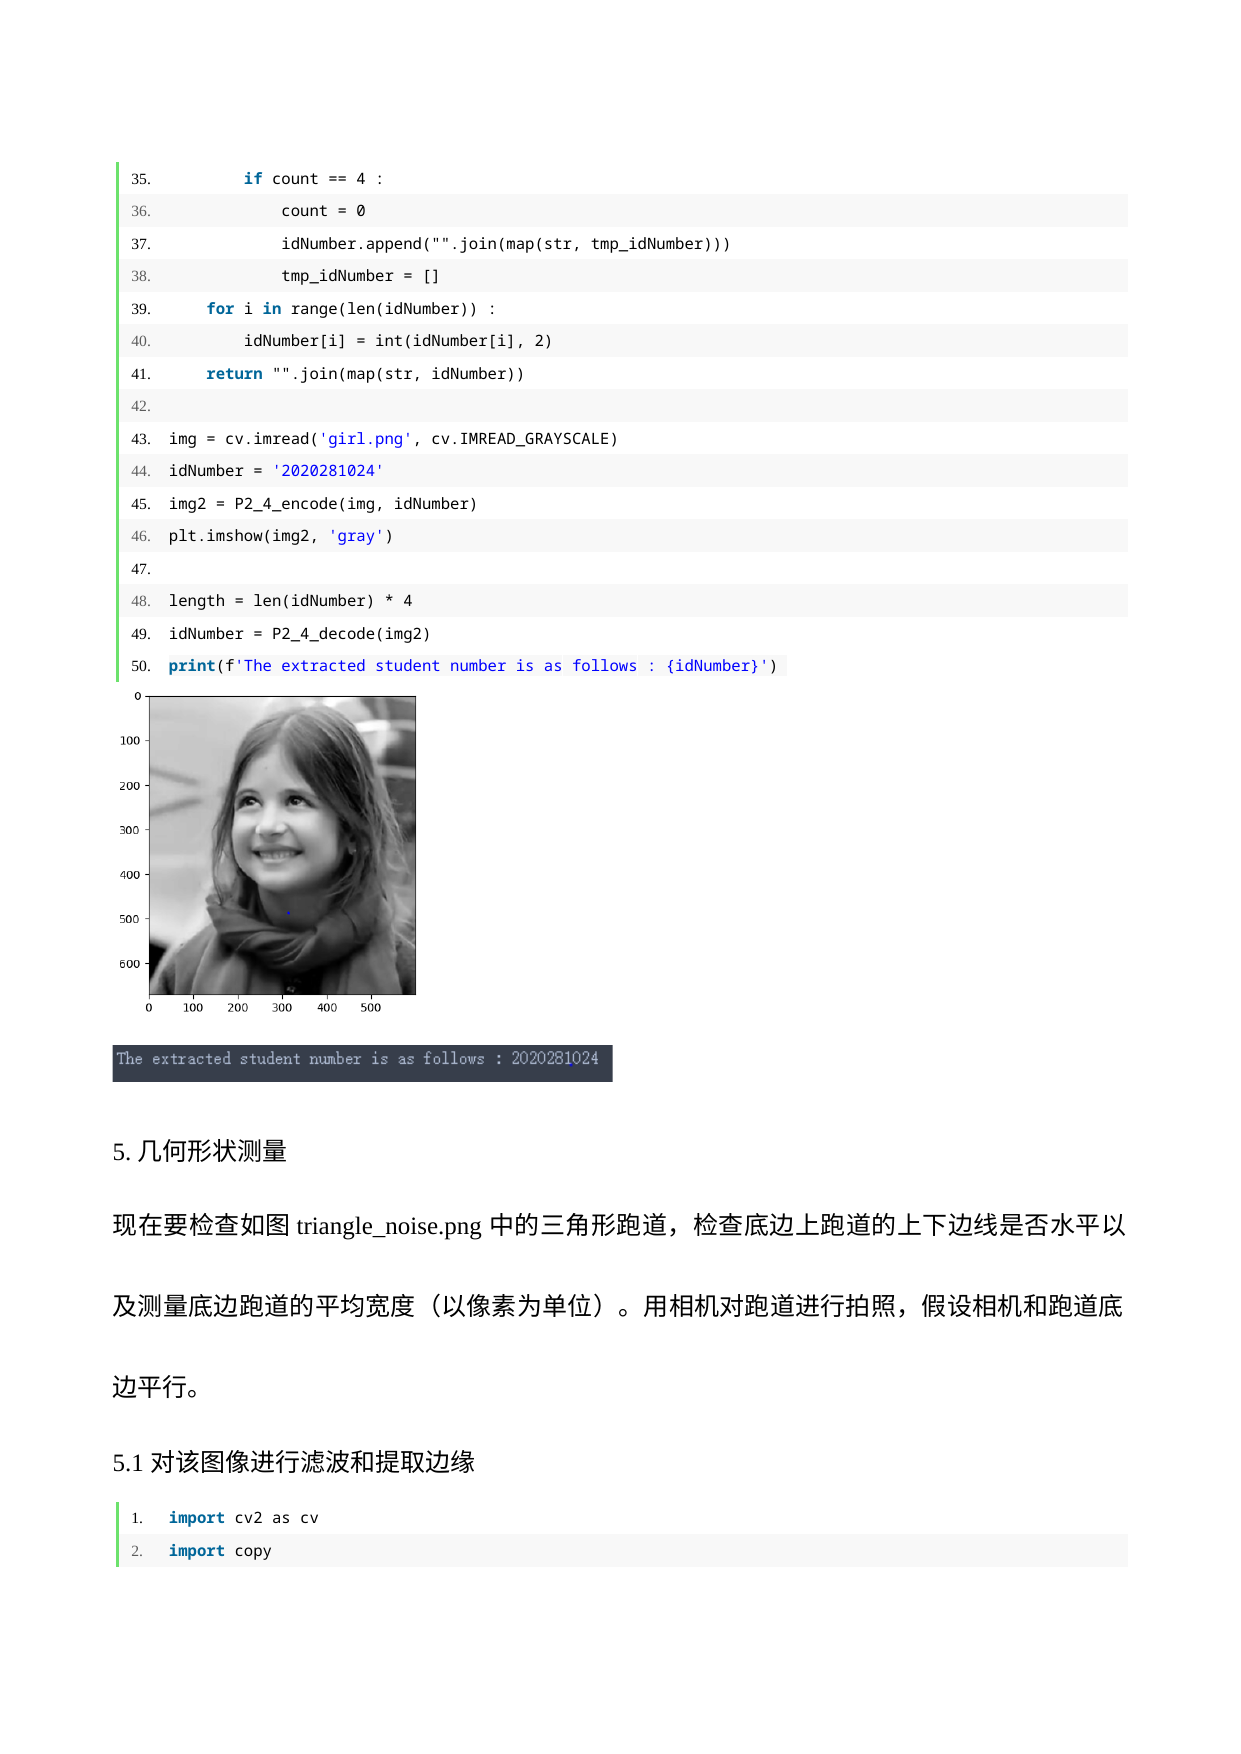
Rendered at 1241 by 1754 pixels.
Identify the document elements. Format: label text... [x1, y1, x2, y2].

list count = 0 [119, 194, 1128, 227]
list img = cv.imread('girl.png', cv.IMREAD_GRAYSCALE) [119, 422, 1128, 454]
text 5. 几何形状测量 [112, 1117, 1128, 1182]
list tmp_idNumber = [] [119, 259, 1128, 292]
list img2 = P2_4_encode(img, idNumber) [119, 487, 1128, 519]
list length = len(idNumber) * 4 [119, 584, 1128, 617]
list if count == 4 : [119, 162, 1128, 194]
list import copy [119, 1534, 1128, 1567]
list idNumber = P2_4_decode(img2) [119, 617, 1128, 649]
list plt.imshow(img2, 'gray') [119, 519, 1128, 552]
picture [112, 1045, 613, 1082]
list print(f'The extracted student number is as follows : {idNumber}') [119, 649, 1128, 682]
list idNumber = '2020281024' [119, 454, 1128, 487]
list idNumber.append("".join(map(str, tmp_idNumber))) [119, 227, 1128, 259]
picture [112, 682, 424, 1016]
list for i in range(len(idNumber)) : [119, 292, 1128, 324]
text 现在要检查如图triangle_noise.png 中的三角形跑道，检查底边上跑道的上下边线是否水平以及测量底边跑道的平均宽度（以像素为单位）。用相机对跑道进行拍照，假设相机和跑道底边平行。 [112, 1191, 1128, 1418]
list idNumber[i] = int(idNumber[i], 2) [119, 324, 1128, 357]
text 5.1 对该图像进行滤波和提取边缘 [112, 1428, 1128, 1493]
list return "".join(map(str, idNumber)) [119, 357, 1128, 389]
list import cv2 as cv [119, 1502, 1128, 1534]
